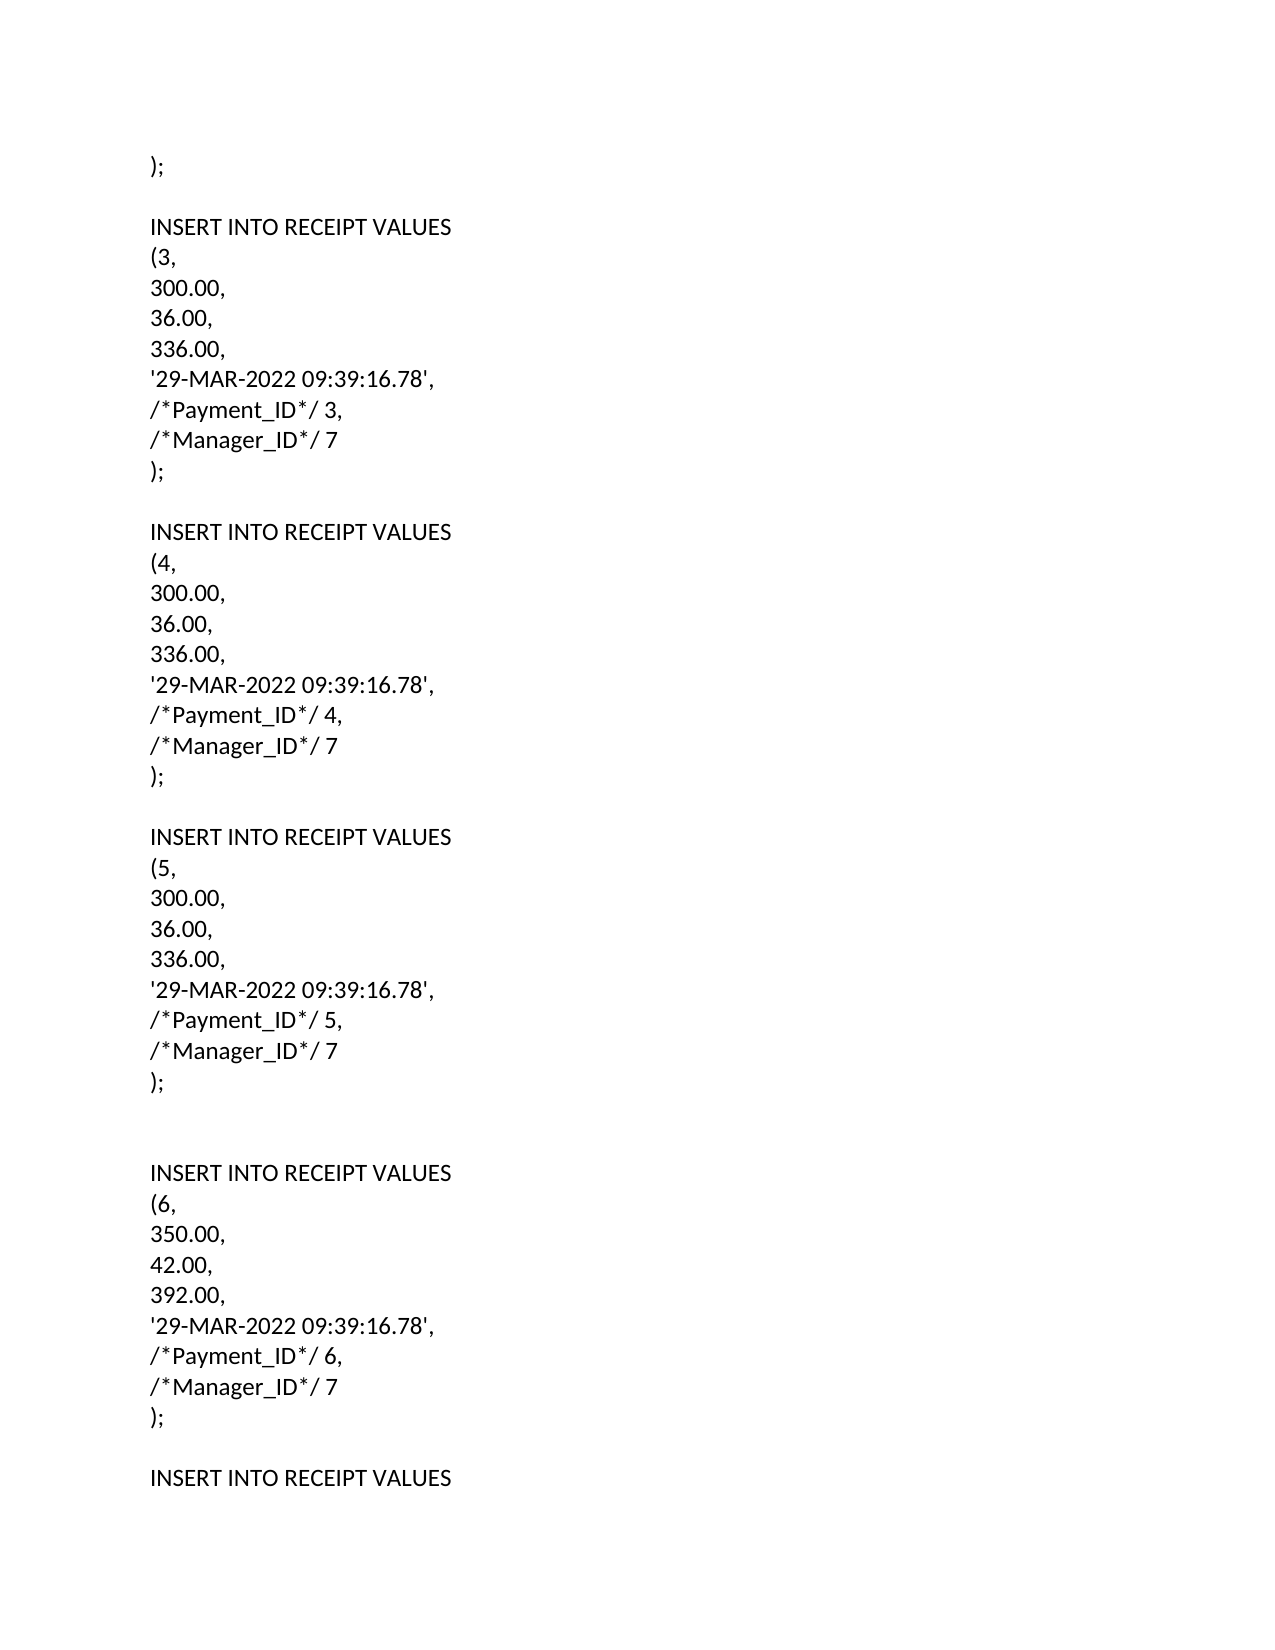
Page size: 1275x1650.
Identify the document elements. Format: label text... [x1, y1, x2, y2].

text 36.00, [150, 608, 1125, 638]
text /*Manager_ID*/ 7 [150, 425, 1125, 455]
text INSERT INTO RECEIPT VALUES [150, 516, 1125, 547]
text 36.00, [150, 303, 1125, 333]
text 42.00, [150, 1249, 1125, 1279]
text /*Manager_ID*/ 7 [150, 1371, 1125, 1401]
text /*Payment_ID*/ 6, [150, 1340, 1125, 1371]
text (3, [150, 242, 1125, 272]
text 300.00, [150, 272, 1125, 303]
text 392.00, [150, 1279, 1125, 1310]
text ); [150, 150, 1125, 181]
text /*Payment_ID*/ 3, [150, 394, 1125, 425]
text /*Payment_ID*/ 5, [150, 1004, 1125, 1035]
text INSERT INTO RECEIPT VALUES [150, 821, 1125, 852]
text '29-MAR-2022 09:39:16.78', [150, 669, 1125, 699]
text /*Manager_ID*/ 7 [150, 1035, 1125, 1066]
text '29-MAR-2022 09:39:16.78', [150, 1310, 1125, 1340]
text /*Payment_ID*/ 4, [150, 699, 1125, 730]
text ); [150, 760, 1125, 791]
text 336.00, [150, 943, 1125, 974]
text INSERT INTO RECEIPT VALUES [150, 211, 1125, 242]
text 300.00, [150, 577, 1125, 608]
text 336.00, [150, 333, 1125, 364]
text 350.00, [150, 1218, 1125, 1249]
text (4, [150, 547, 1125, 577]
text INSERT INTO RECEIPT VALUES [150, 1157, 1125, 1188]
text (5, [150, 852, 1125, 882]
text ); [150, 455, 1125, 486]
text 300.00, [150, 882, 1125, 913]
text /*Manager_ID*/ 7 [150, 730, 1125, 760]
text INSERT INTO RECEIPT VALUES [150, 1462, 1125, 1493]
text '29-MAR-2022 09:39:16.78', [150, 364, 1125, 394]
text ); [150, 1401, 1125, 1432]
text '29-MAR-2022 09:39:16.78', [150, 974, 1125, 1004]
text ); [150, 1066, 1125, 1096]
text (6, [150, 1188, 1125, 1218]
text 36.00, [150, 913, 1125, 943]
text 336.00, [150, 638, 1125, 669]
